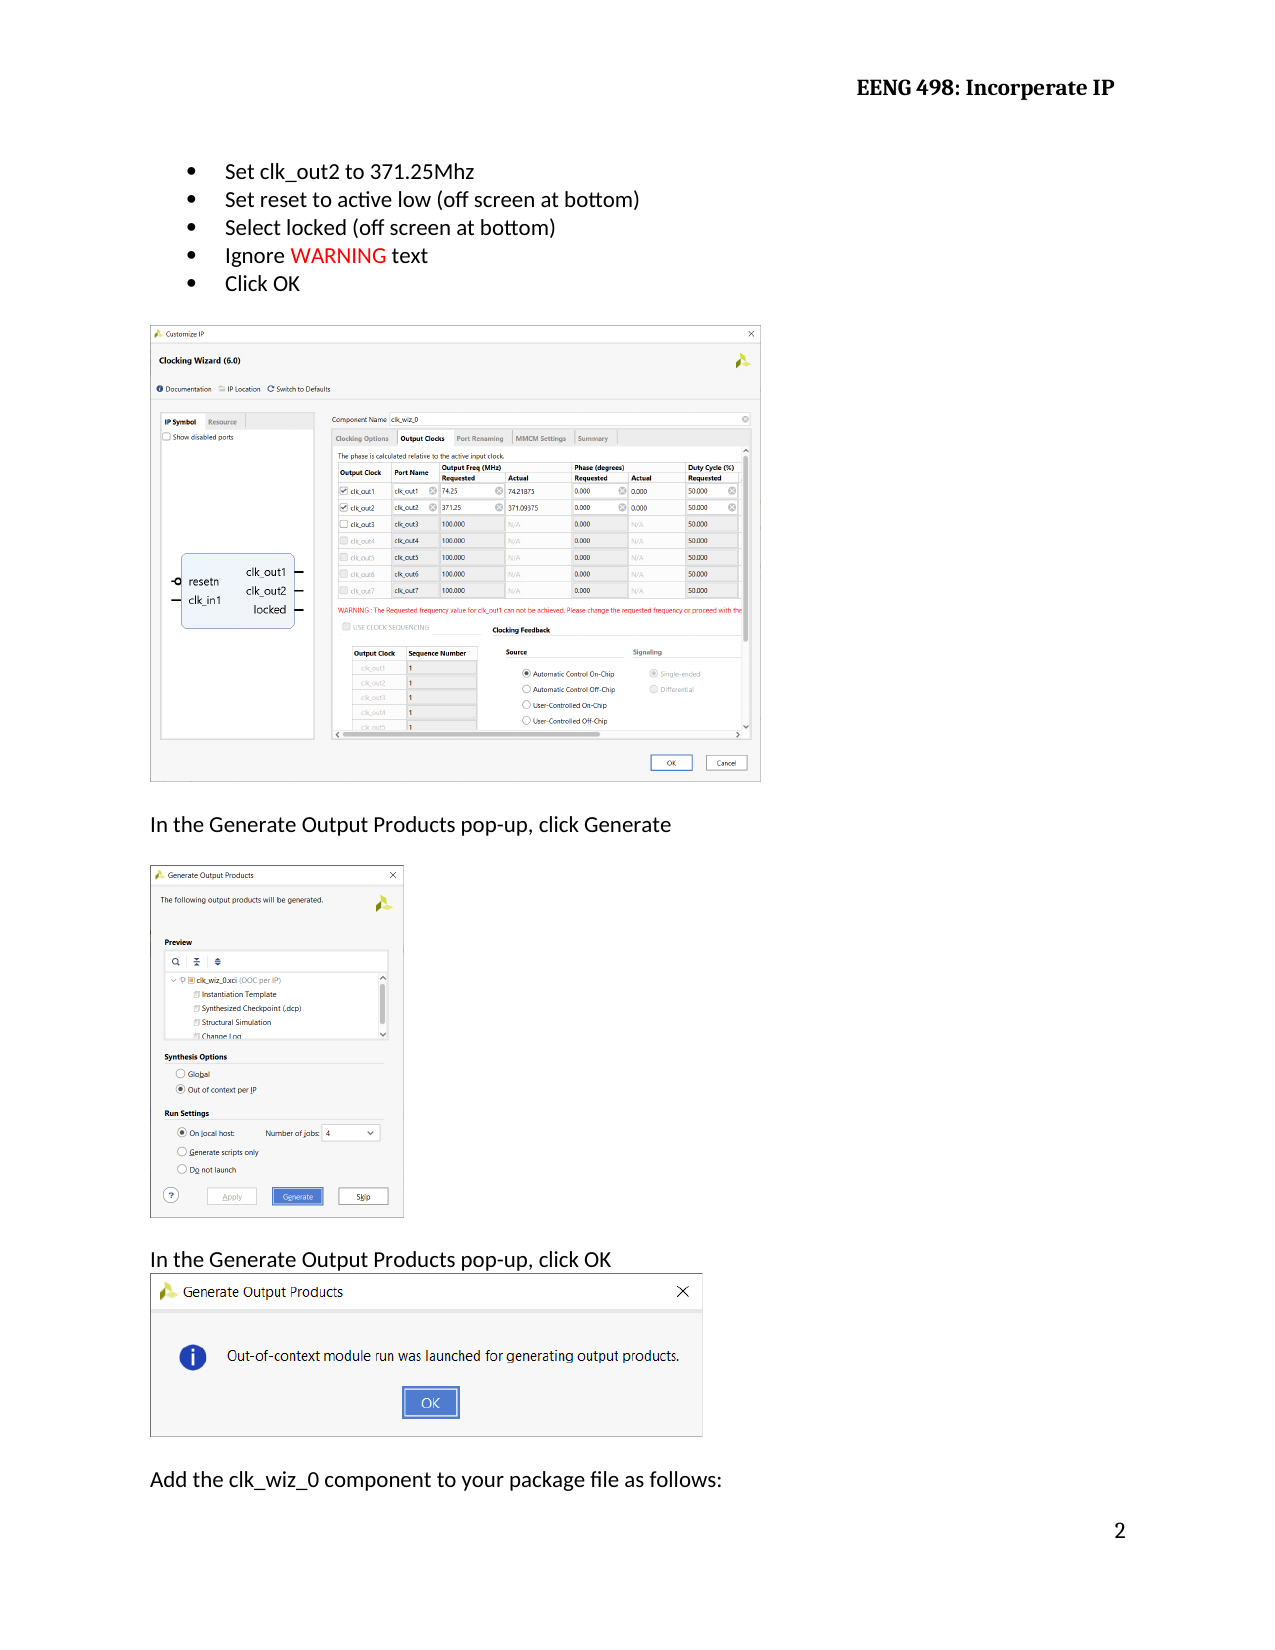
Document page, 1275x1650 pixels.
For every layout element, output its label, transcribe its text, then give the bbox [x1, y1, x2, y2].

text In the Generate Output Products pop-up, click OK [150, 1246, 1125, 1274]
picture [150, 325, 761, 782]
list Click OK [187, 269, 1125, 297]
list Ignore WARNING text [187, 241, 1125, 269]
list Set clk_out2 to 371.25Mhz [187, 157, 1125, 185]
list Select locked (off screen at bottom) [187, 213, 1125, 241]
text In the Generate Output Products pop-up, click Generate [150, 810, 1125, 838]
picture [150, 865, 404, 1218]
text Add the clk_wiz_0 component to your package file as follows: [150, 1465, 1125, 1493]
picture [150, 1273, 703, 1437]
list Set reset to active low (off screen at bottom) [187, 185, 1125, 213]
